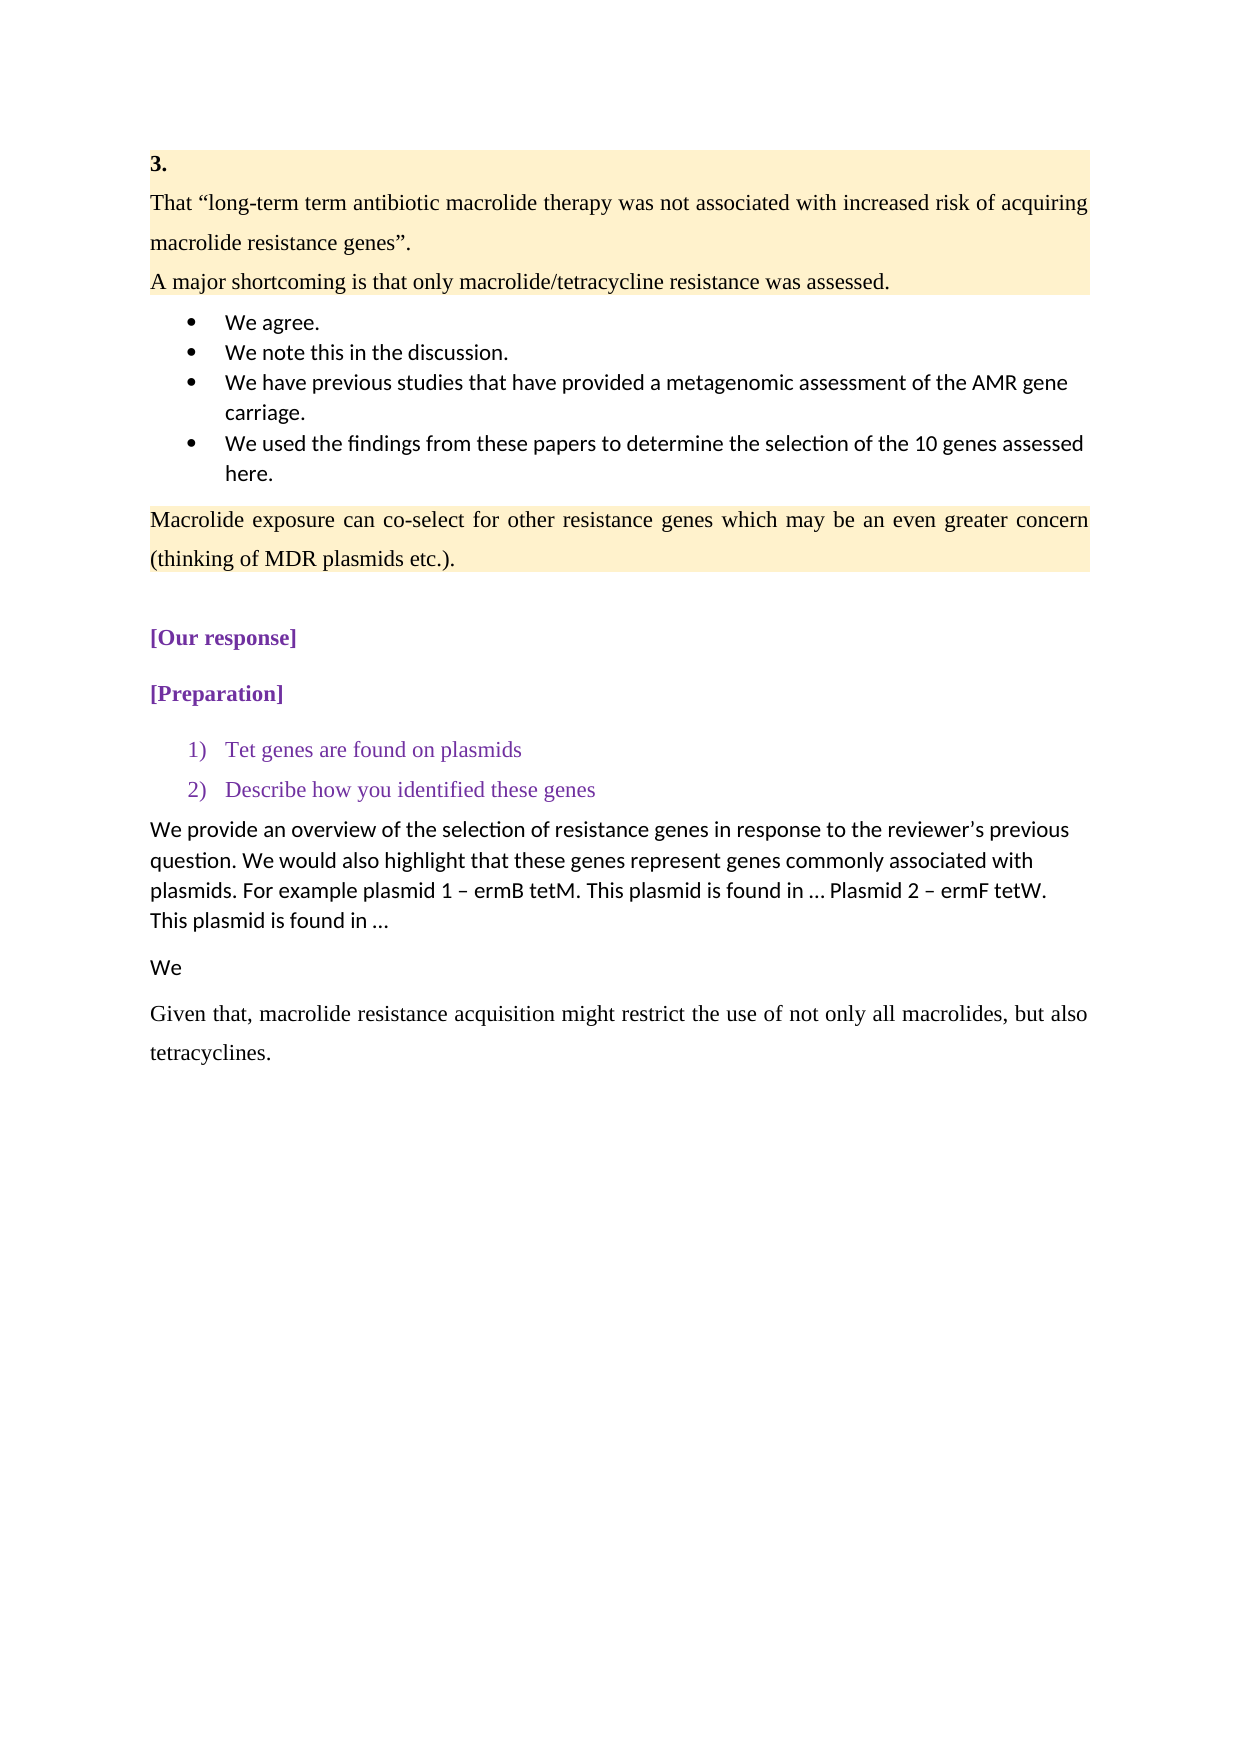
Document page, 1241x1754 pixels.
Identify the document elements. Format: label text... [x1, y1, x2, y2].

text [Preparation] [150, 680, 1090, 707]
text A major shortcoming is that only macrolide/tetracycline resistance was assessed. [150, 268, 1090, 295]
list We have previous studies that have provided a metagenomic assessment of the AMR gene carriage. [187, 368, 1090, 427]
list We used the findings from these papers to determine the selection of the 10 genes assessed here. [187, 429, 1090, 487]
list Tet genes are found on plasmids [187, 737, 1090, 763]
text [Our response] [150, 624, 1090, 651]
list We note this in the discussion. [187, 338, 1090, 366]
text That “long-term term antibiotic macrolide therapy was not associated with increased risk of acquiring macrolide resistance genes”. [150, 189, 1090, 255]
text We [150, 953, 1090, 981]
list We agree. [187, 308, 1090, 336]
list Describe how you identified these genes [187, 776, 1090, 802]
text We provide an overview of the selection of resistance genes in response to the reviewer’s previous question. We would also highlight that these genes represent genes commonly associated with plasmids. For example plasmid 1 – ermB tetM. This plasmid is found in … Plasmid 2 – ermF tetW. This plasmid is found in … [150, 816, 1090, 934]
text Given that, macrolide resistance acquisition might restrict the use of not only all macrolides, but also tetracyclines. [150, 1000, 1090, 1066]
text Macrolide exposure can co-select for other resistance genes which may be an even greater concern (thinking of MDR plasmids etc.). [150, 506, 1090, 572]
